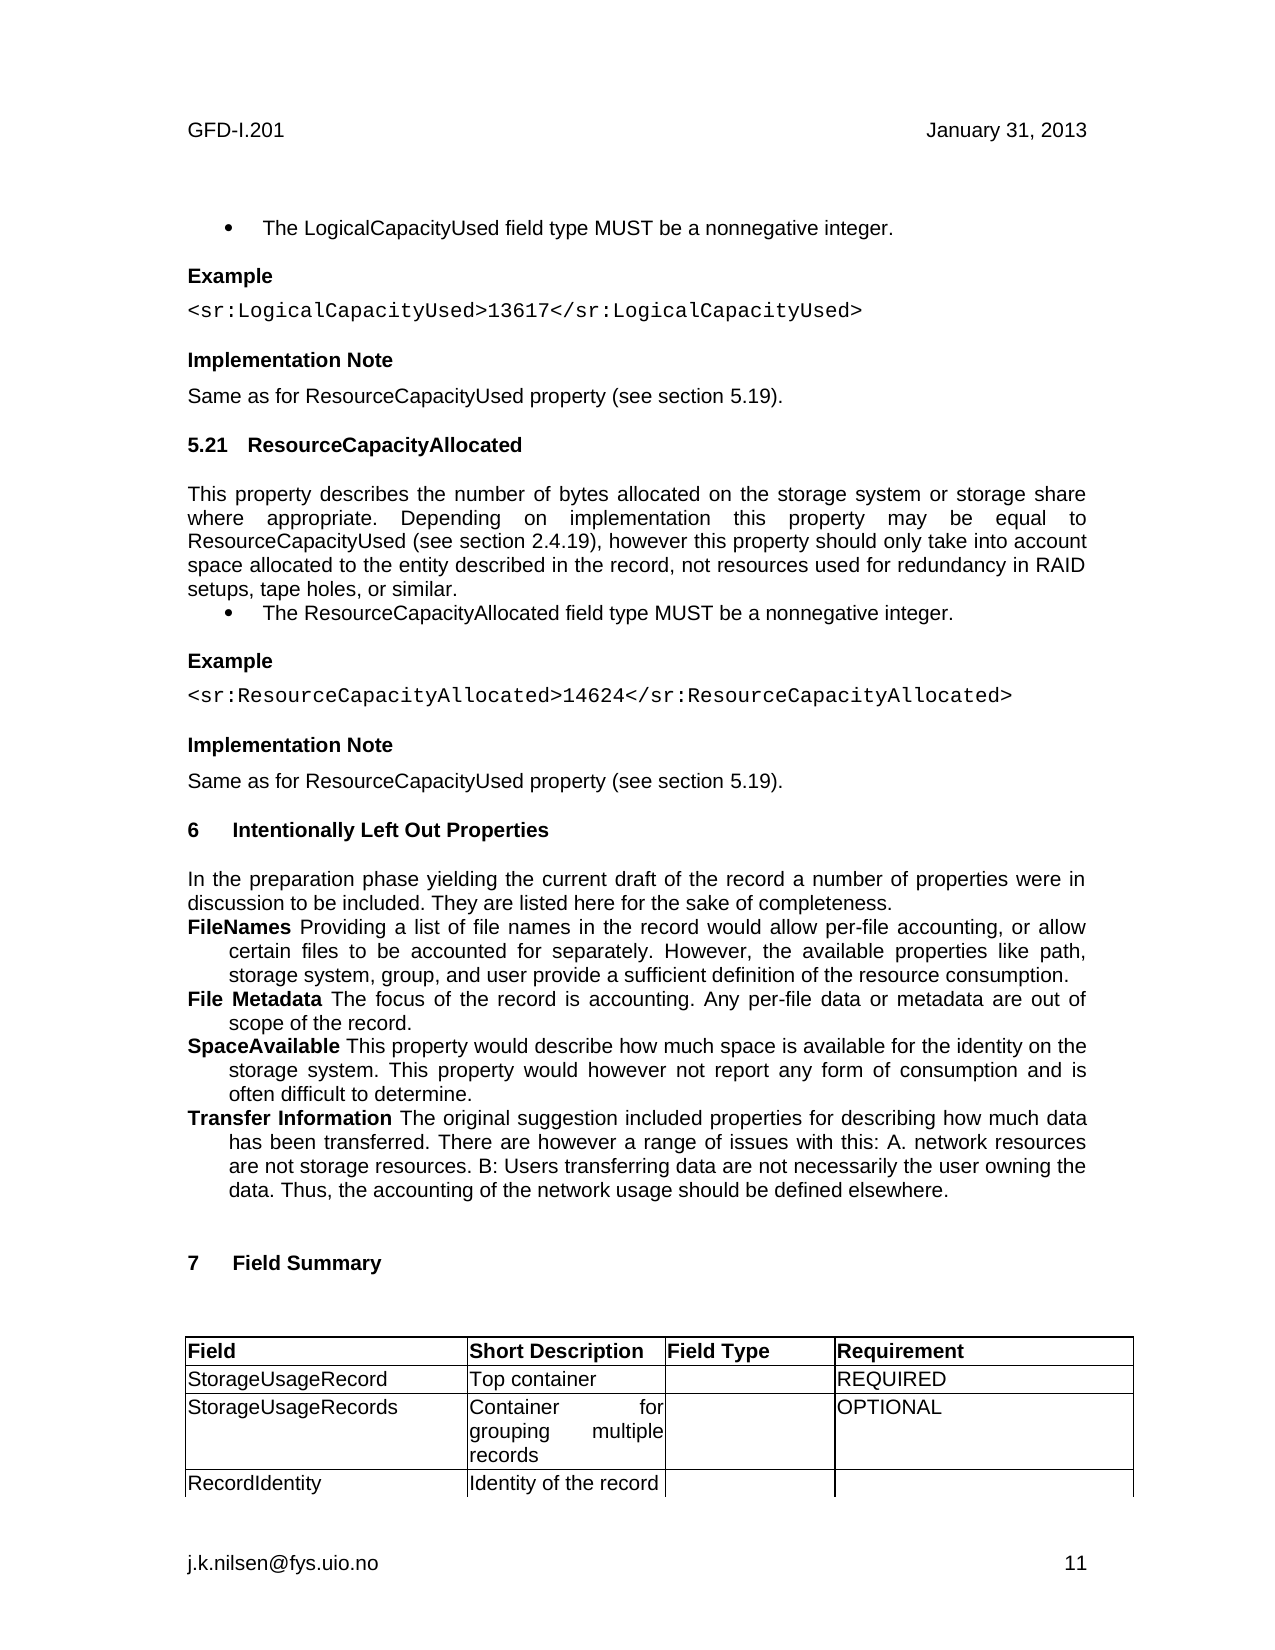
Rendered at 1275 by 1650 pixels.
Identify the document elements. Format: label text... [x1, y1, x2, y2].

list The ResourceCapacityAllocated field type MUST be a nonnegative integer. [225, 601, 1088, 625]
text Example [187, 649, 1088, 673]
text FileNames Providing a list of file names in the record would allow per-file accounting, or allow certain files to be accounted for separately. However, the available properties like path, storage system, group, and user provide a sufficient definition of the resource consumption. [187, 914, 1088, 986]
text Transfer Information The original suggestion included properties for describing how much data has been transferred. There are however a range of issues with this: A. network resources are not storage resources. B: Users transferring data are not necessarily the user owning the data. Thus, the accounting of the network usage should be defined elsewhere. [187, 1106, 1088, 1202]
table_header Requirement [836, 1338, 1133, 1364]
table_cell Container for grouping multiple records [468, 1394, 665, 1469]
text Same as for ResourceCapacityUsed property (see section 5.19). [187, 383, 1088, 407]
table_cell [666, 1470, 834, 1497]
table_cell [836, 1470, 1133, 1497]
table_cell OPTIONAL [836, 1394, 1133, 1469]
table_header Field Type [666, 1338, 834, 1364]
text In the preparation phase yielding the current draft of the record a number of properties were in discussion to be included. They are listed here for the sake of completeness. [187, 867, 1088, 914]
text Implementation Note [187, 347, 1088, 371]
table_cell [666, 1394, 834, 1469]
text File Metadata The focus of the record is accounting. Any per-file data or metadata are out of scope of the record. [187, 986, 1088, 1034]
table_cell REQUIRED [836, 1366, 1133, 1393]
table_cell Top container [468, 1366, 665, 1393]
table_cell RecordIdentity [186, 1470, 467, 1497]
list The LogicalCapacityUsed field type MUST be a nonnegative integer. [225, 216, 1088, 240]
table_cell [666, 1366, 834, 1393]
text Example [187, 264, 1088, 288]
table_cell StorageUsageRecords [186, 1394, 467, 1469]
text <sr:LogicalCapacityUsed>13617</sr:LogicalCapacityUsed> [187, 300, 1088, 323]
table_cell Identity of the record [468, 1470, 665, 1497]
text Same as for ResourceCapacityUsed property (see section 5.19). [187, 769, 1088, 793]
text SpaceAvailable This property would describe how much space is available for the identity on the storage system. This property would however not report any form of consumption and is often difficult to determine. [187, 1034, 1088, 1106]
subtitle ResourceCapacityAllocated [187, 432, 1088, 456]
subtitle Field Summary [187, 1251, 1088, 1275]
subtitle Intentionally Left Out Properties [187, 818, 1088, 842]
table_header Field [186, 1338, 467, 1364]
text This property describes the number of bytes allocated on the storage system or storage share where appropriate. Depending on implementation this property may be equal to ResourceCapacityUsed (see section 2.4.19), however this property should only take into account space allocated to the entity described in the record, not resources used for redundancy in RAID setups, tape holes, or similar. [187, 481, 1088, 601]
table_cell StorageUsageRecord [186, 1366, 467, 1393]
text Implementation Note [187, 733, 1088, 757]
table_header Short Description [468, 1338, 665, 1364]
text <sr:ResourceCapacityAllocated>14624</sr:ResourceCapacityAllocated> [187, 685, 1088, 709]
